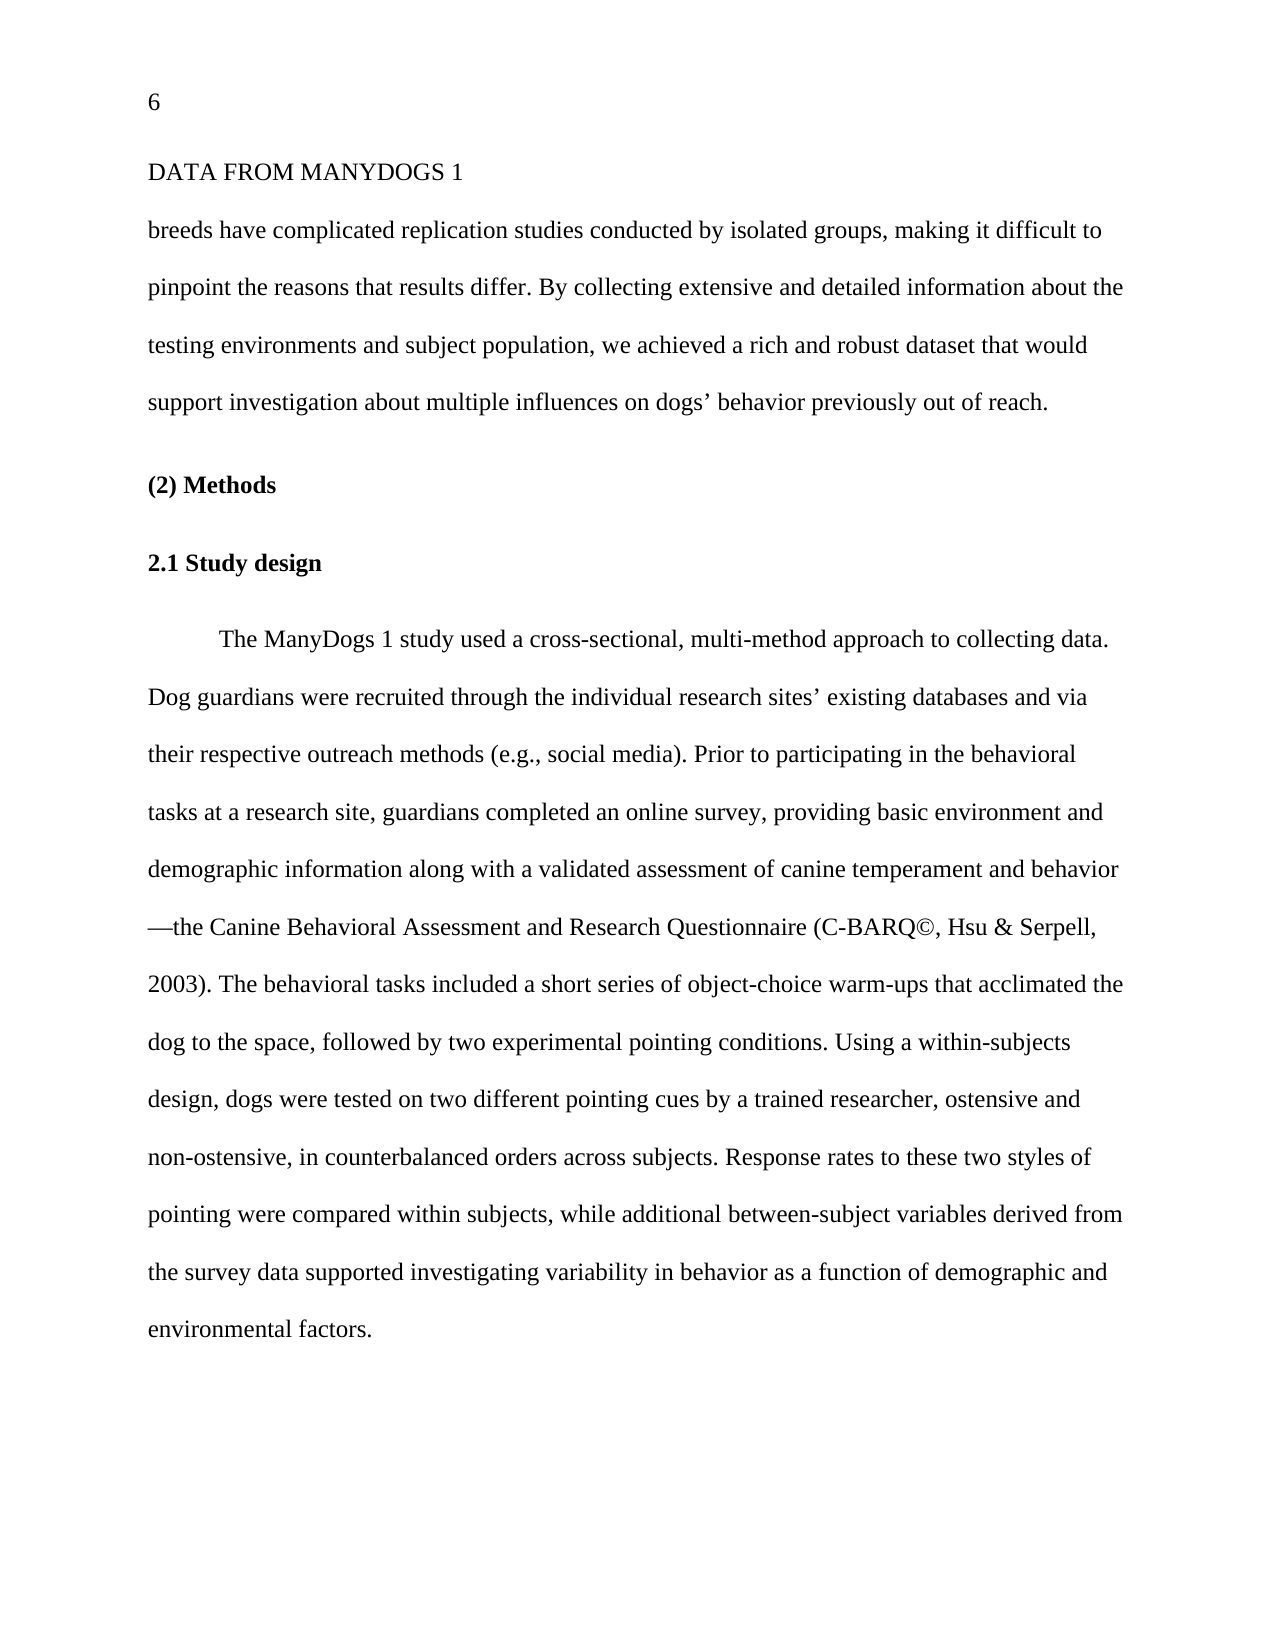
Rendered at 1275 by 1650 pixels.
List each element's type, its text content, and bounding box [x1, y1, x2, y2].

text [148, 215, 1127, 416]
subtitle 2.1 Study design [148, 548, 1127, 577]
text The ManyDogs 1 study used a cross-sectional, multi-method approach to collecting data. Dog guardians were recruited through the individual research sites’ existing databases and via their respective outreach methods (e.g., social media). Prior to participating in the behavioral tasks at a research site, guardians completed an online survey, providing basic environment and demographic information along with a validated assessment of canine temperament and behavior—the Canine Behavioral Assessment and Research Questionnaire (C-BARQ©, Hsu & Serpell, 2003). The behavioral tasks included a short series of object-choice warm-ups that acclimated the dog to the space, followed by two experimental pointing conditions. Using a within-subjects design, dogs were tested on two different pointing cues by a trained researcher, ostensive and non-ostensive, in counterbalanced orders across subjects. Response rates to these two styles of pointing were compared within subjects, while additional between-subject variables derived from the survey data supported investigating variability in behavior as a function of demographic and environmental factors. [148, 624, 1127, 1343]
subtitle (2) Methods [148, 470, 1127, 499]
